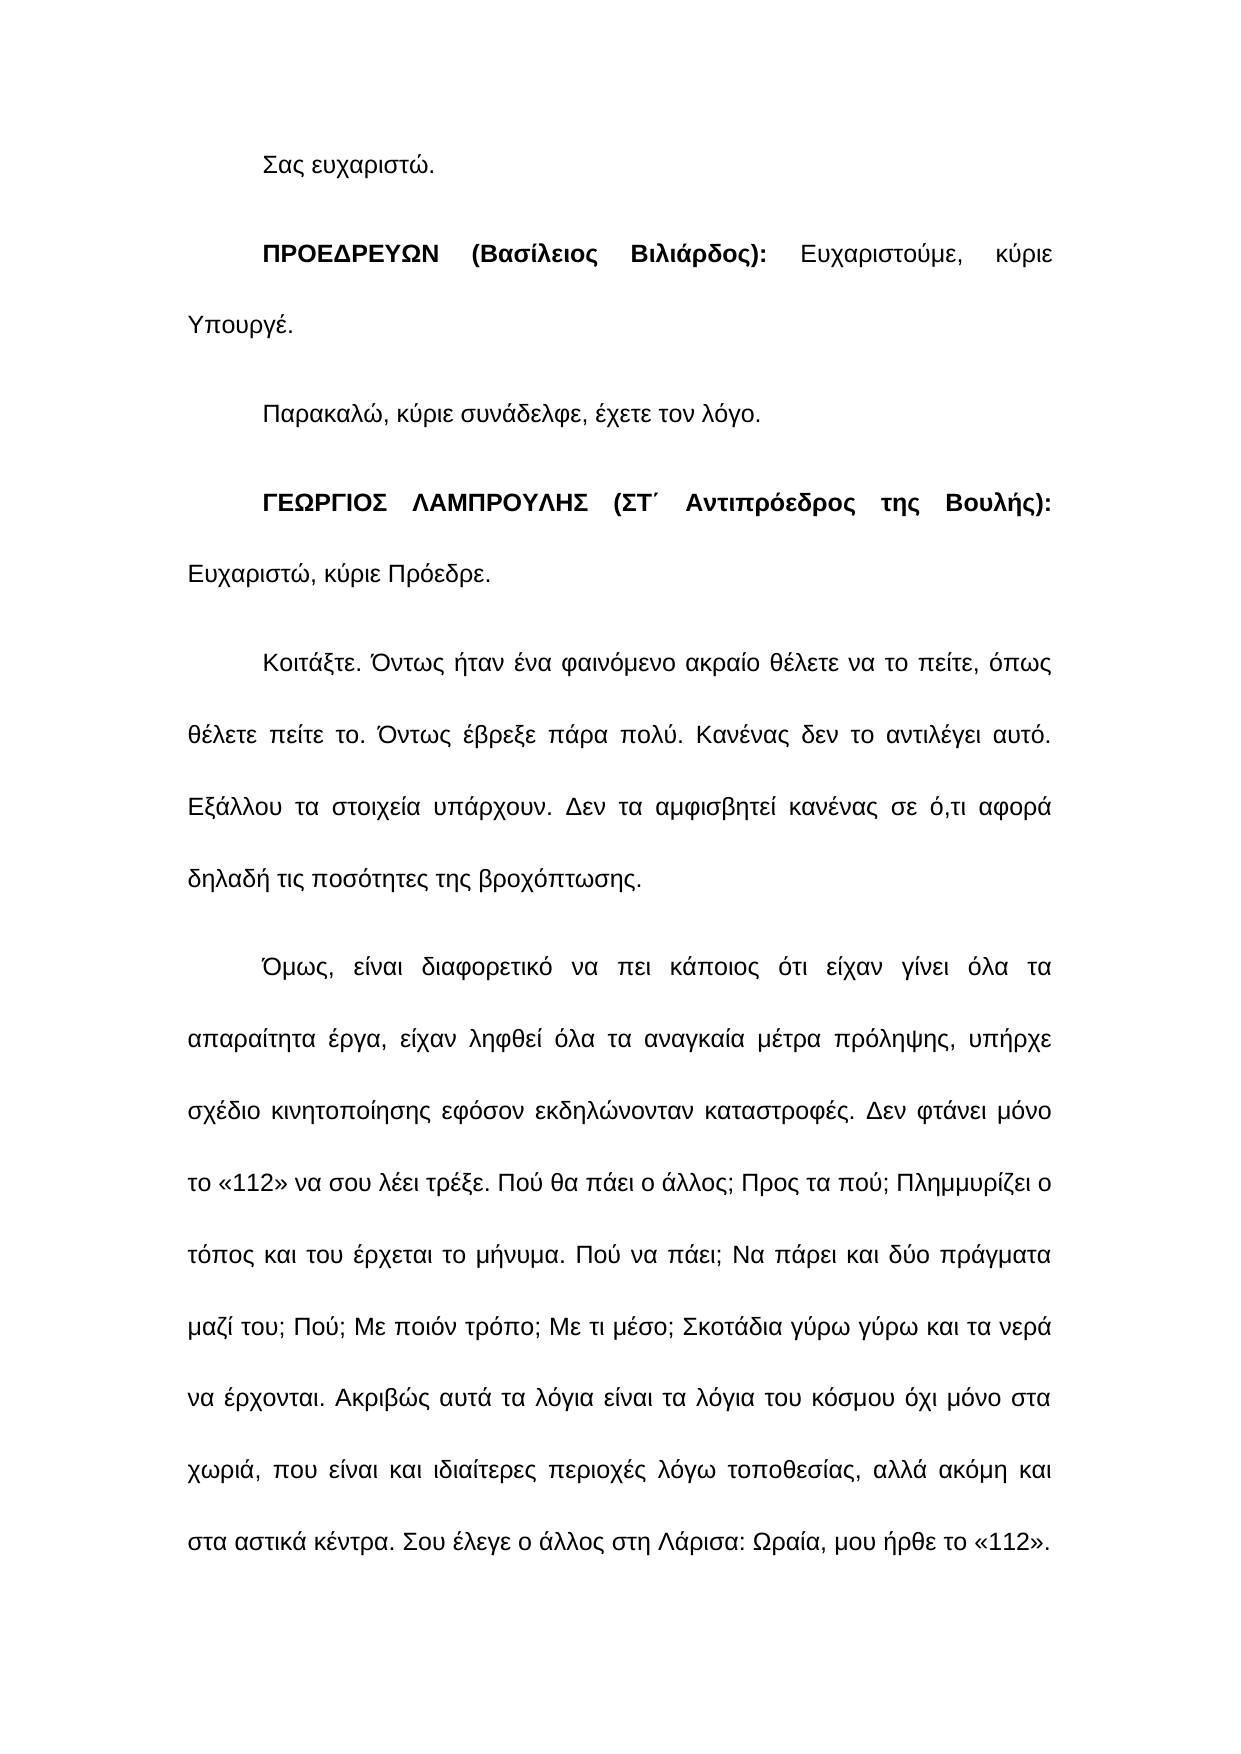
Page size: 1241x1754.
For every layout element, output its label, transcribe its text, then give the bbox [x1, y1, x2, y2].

text ΠΡΟΕΔΡΕΥΩΝ (Βασίλειος Βιλιάρδος): Ευχαριστούμε, κύριε Υπουργέ. [187, 238, 1053, 339]
text Κοιτάξτε. Όντως ήταν ένα φαινόμενο ακραίο θέλετε να το πείτε, όπως θέλετε πείτε το. Όντως έβρεξε πάρα πολύ. Κανένας δεν το αντιλέγει αυτό. Εξάλλου τα στοιχεία υπάρχουν. Δεν τα αμφισβητεί κανένας σε ό,τι αφορά δηλαδή τις ποσότητες της βροχόπτωσης. [187, 648, 1053, 892]
text Σας ευχαριστώ. [187, 150, 1053, 179]
text Παρακαλώ, κύριε συνάδελφε, έχετε τον λόγο. [187, 399, 1053, 428]
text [187, 952, 1053, 1556]
text ΓΕΩΡΓΙΟΣ ΛΑΜΠΡΟΥΛΗΣ (ΣΤ΄ Αντιπρόεδρος της Βουλής): Ευχαριστώ, κύριε Πρόεδρε. [187, 487, 1053, 588]
